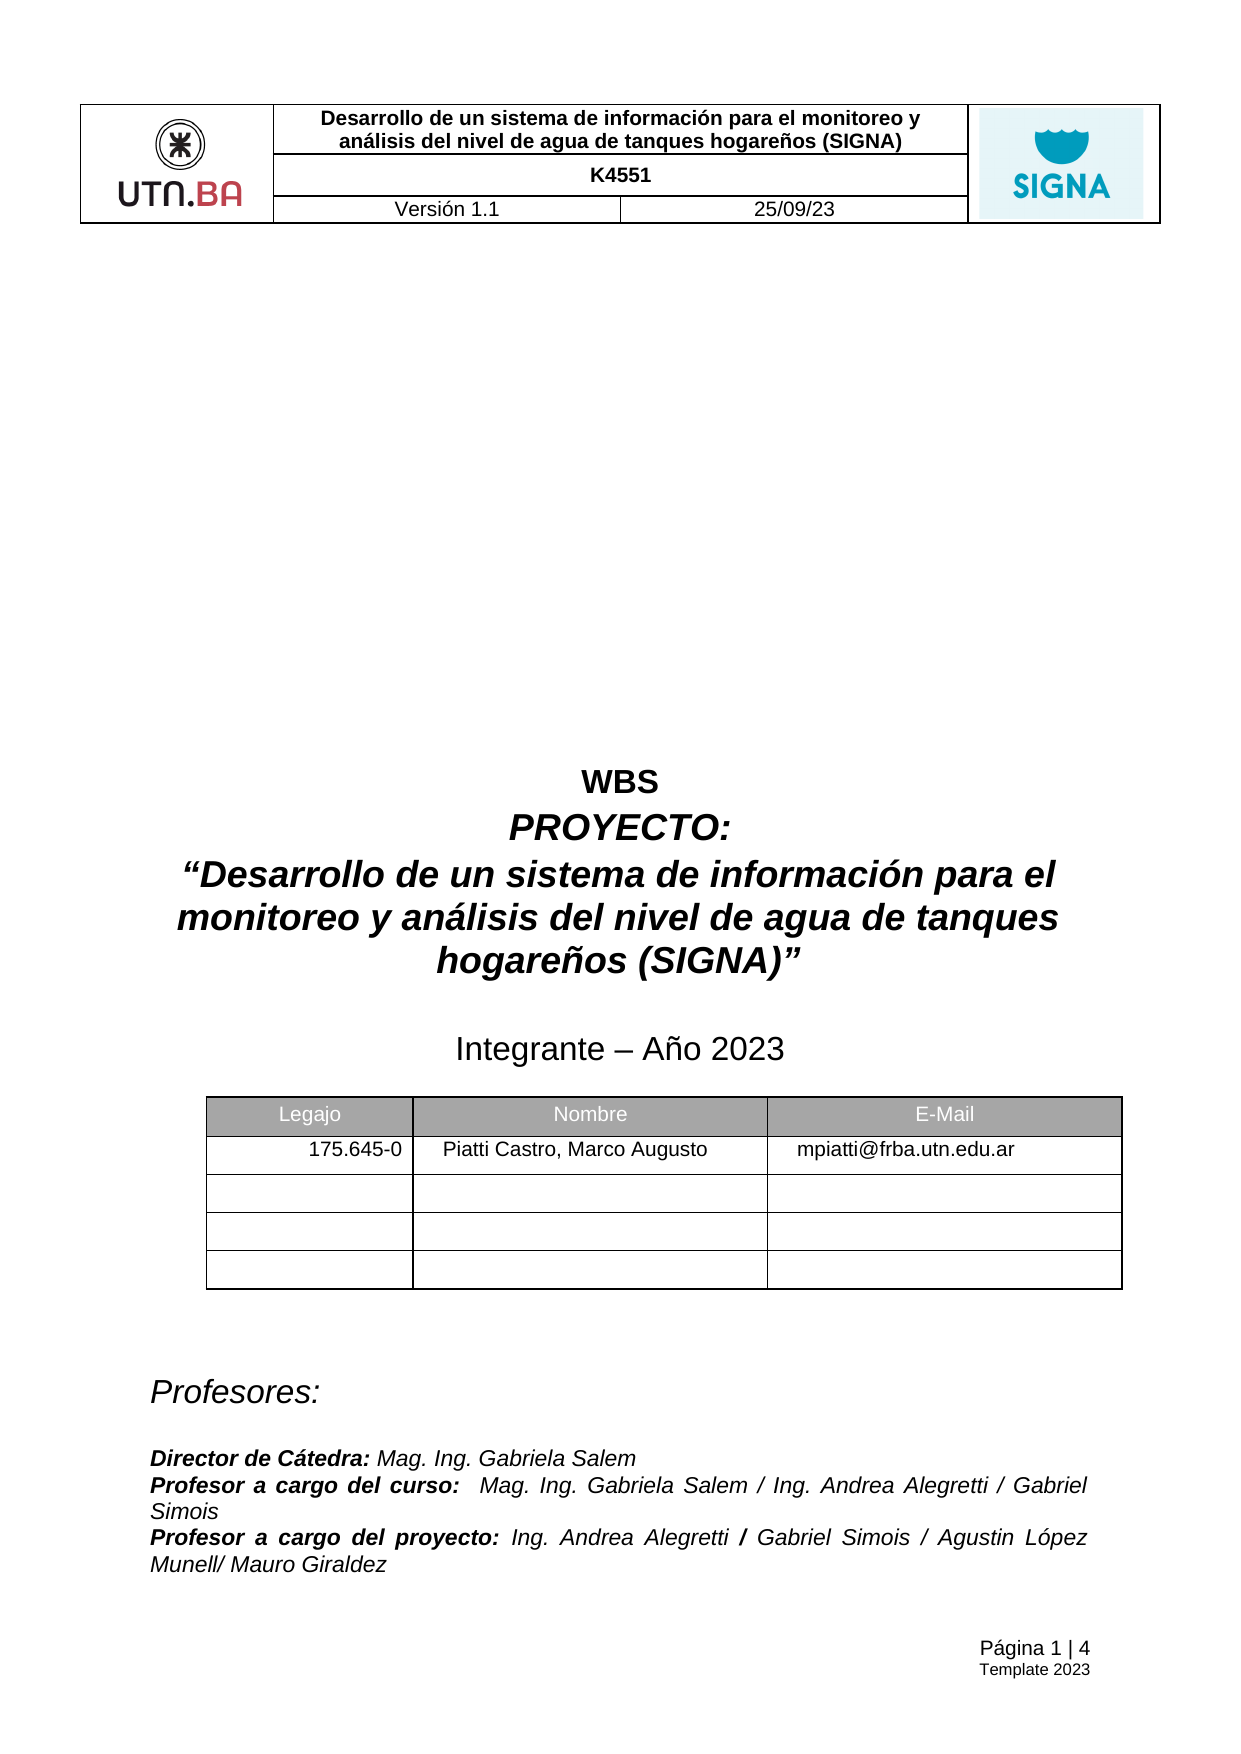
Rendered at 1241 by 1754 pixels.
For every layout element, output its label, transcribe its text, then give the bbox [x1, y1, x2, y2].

text “Desarrollo de un sistema de información para el monitoreo y análisis del nivel de agua de tanques hogareños (SIGNA)” [150, 852, 1090, 982]
table_cell [768, 1175, 1121, 1212]
table_cell [768, 1251, 1121, 1288]
table_header Legajo [207, 1098, 412, 1136]
table_cell Piatti Castro, Marco Augusto [414, 1137, 767, 1174]
text Profesores: [150, 1372, 1090, 1410]
table_cell [414, 1251, 767, 1288]
table_cell [768, 1213, 1121, 1250]
table_cell mpiatti@frba.utn.edu.ar [768, 1137, 1121, 1174]
text Integrante – Año 2023 [150, 1029, 1090, 1067]
table_cell [414, 1175, 767, 1212]
text Director de Cátedra: Mag. Ing. Gabriela Salem [150, 1445, 1090, 1472]
table_cell 175.645-0 [207, 1137, 412, 1174]
text Profesor a cargo del curso: Mag. Ing. Gabriela Salem / Ing. Andrea Alegretti / Gabriel Simois [150, 1472, 1090, 1524]
table_header Nombre [414, 1098, 767, 1136]
table_header E-Mail [768, 1098, 1121, 1136]
table_cell [414, 1213, 767, 1250]
text PROYECTO: [150, 805, 1090, 848]
text WBS [150, 762, 1090, 801]
picture [979, 108, 1144, 219]
picture [108, 115, 246, 212]
table_cell [207, 1175, 412, 1212]
table_cell [207, 1251, 412, 1288]
table_cell [207, 1213, 412, 1250]
text Profesor a cargo del proyecto: Ing. Andrea Alegretti / Gabriel Simois / Agustin López Munell/ Mauro Giraldez [150, 1524, 1090, 1577]
